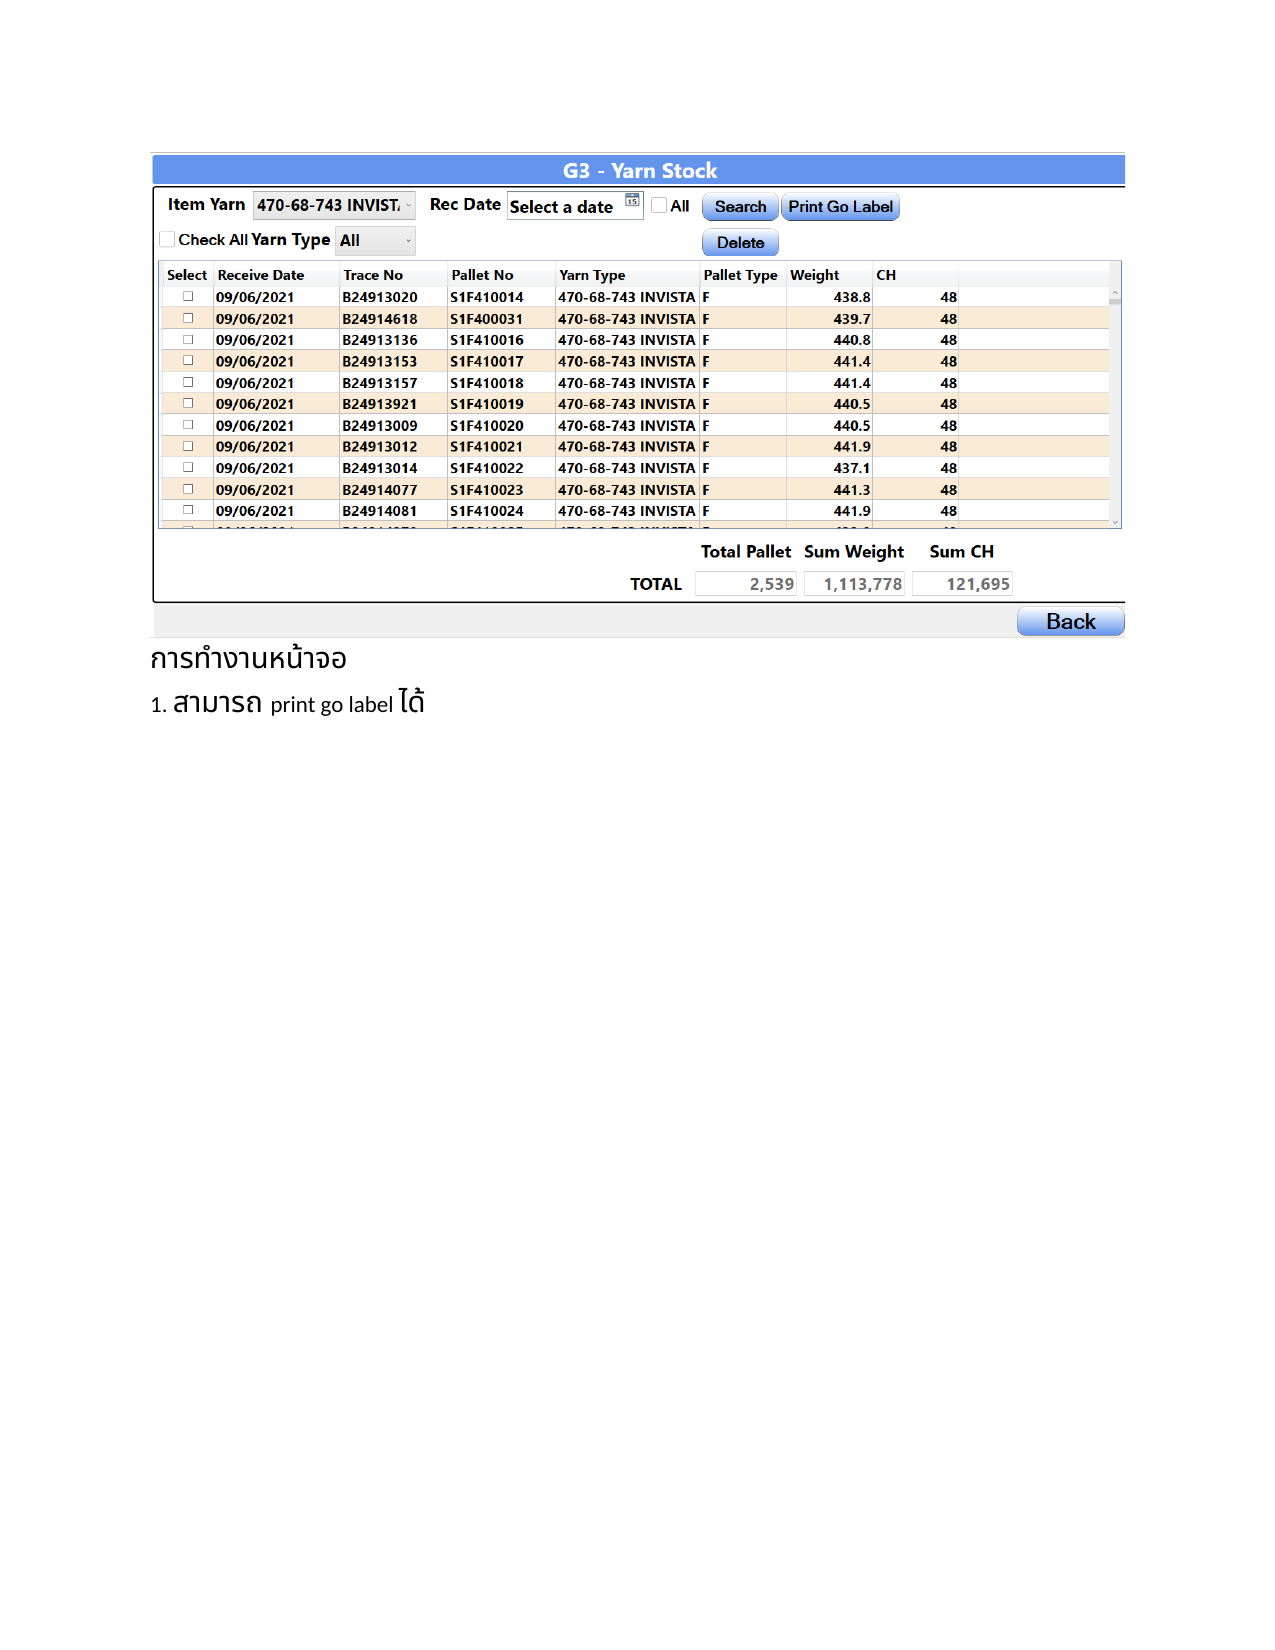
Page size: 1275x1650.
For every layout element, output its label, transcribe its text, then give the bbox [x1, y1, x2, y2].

text 1. สามารถ print go label ได้ [150, 682, 1125, 726]
picture [150, 150, 1125, 638]
text การทำงานหน้าจอ [150, 638, 1125, 682]
